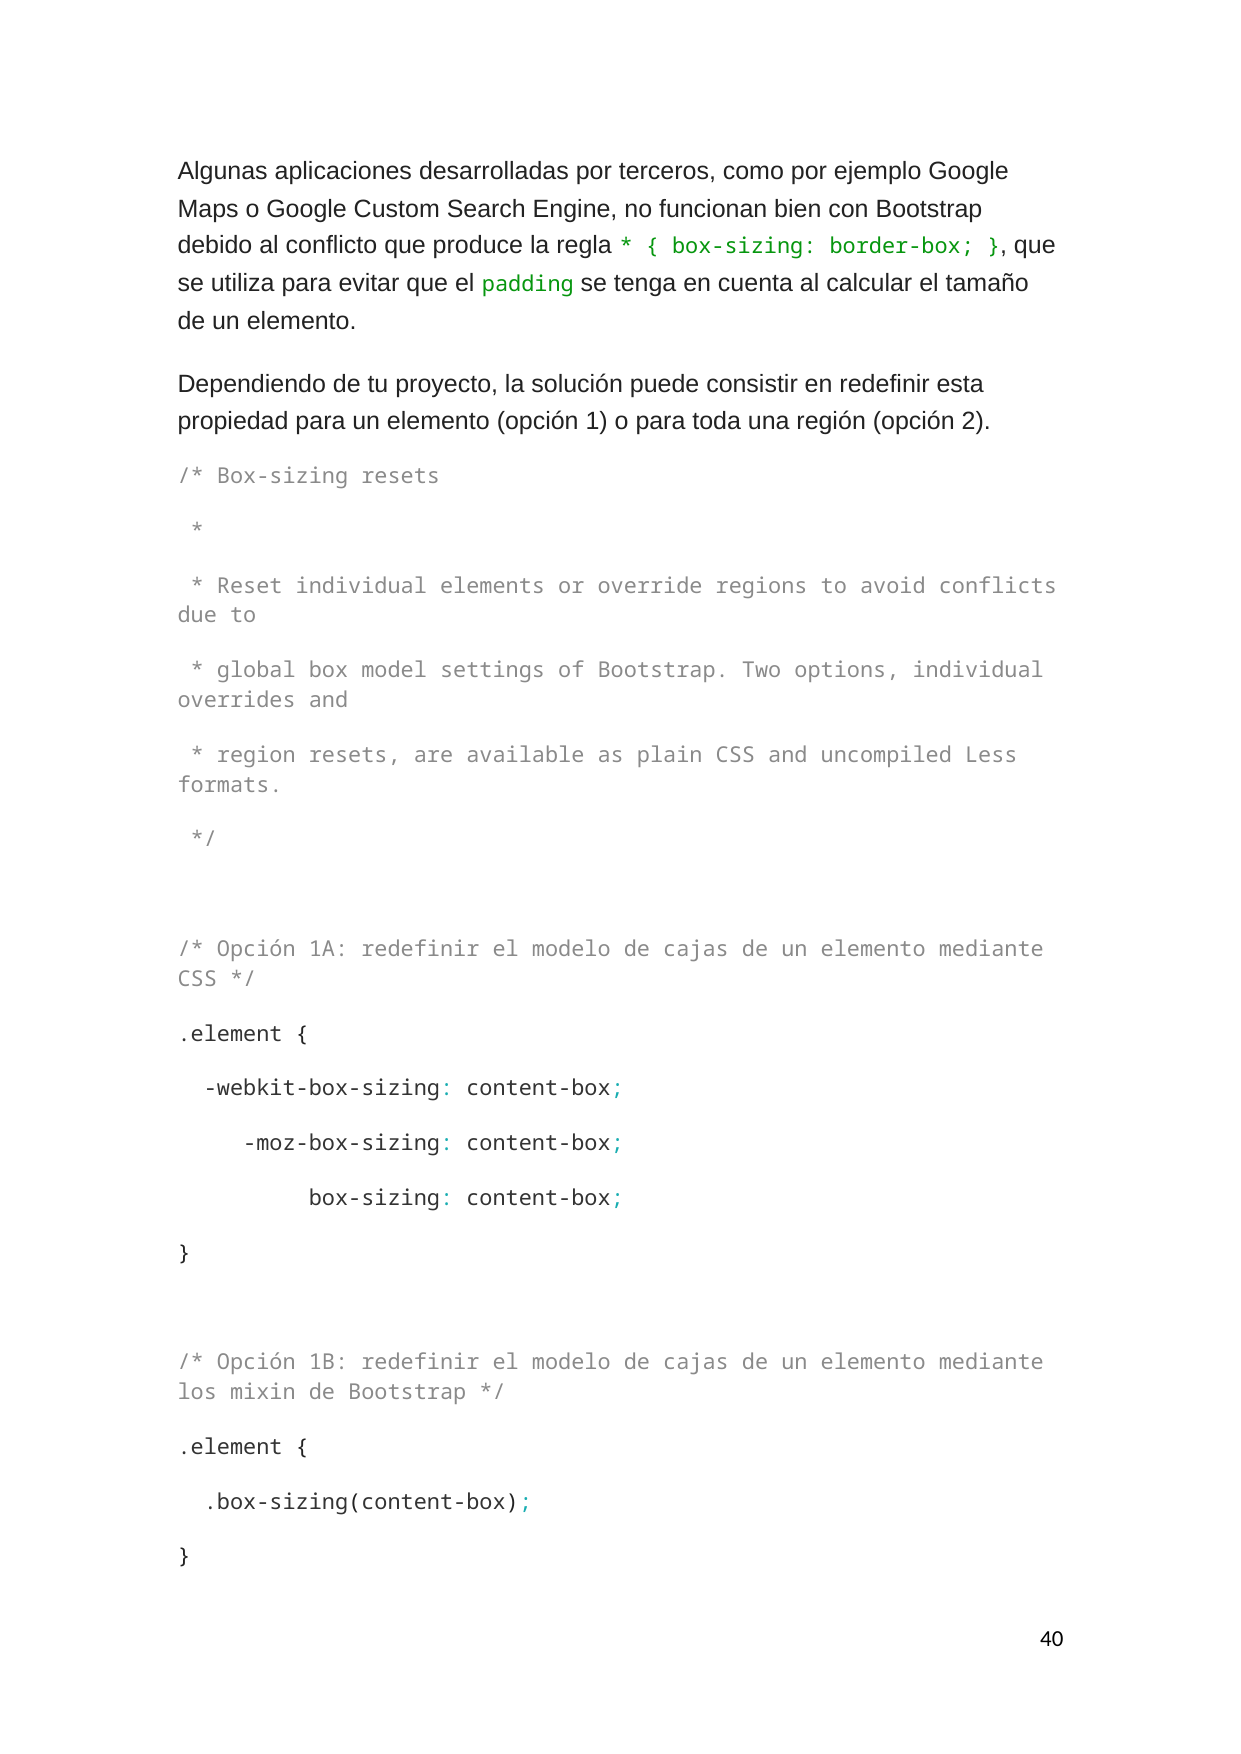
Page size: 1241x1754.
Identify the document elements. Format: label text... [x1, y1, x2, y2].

text * global box model settings of Bootstrap. Two options, individual overrides and [177, 654, 1063, 714]
text } [177, 1237, 1063, 1267]
text -moz-box-sizing: content-box; [177, 1127, 1063, 1157]
text * [177, 515, 1063, 545]
text * region resets, are available as plain CSS and uncompiled Less formats. [177, 739, 1063, 798]
text -webkit-box-sizing: content-box; [177, 1072, 1063, 1102]
text .element { [177, 1431, 1063, 1461]
text .element { [177, 1018, 1063, 1047]
text /* Opción 1B: redefinir el modelo de cajas de un elemento mediante los mixin de Bootstrap */ [177, 1346, 1063, 1406]
text } [177, 1541, 1063, 1570]
text * Reset individual elements or override regions to avoid conflicts due to [177, 570, 1063, 629]
text Dependiendo de tu proyecto, la solución puede consistir en redefinir esta propiedad para un elemento (opción 1) o para toda una región (opción 2). [177, 360, 1063, 435]
text Algunas aplicaciones desarrolladas por terceros, como por ejemplo Google Maps o Google Custom Search Engine, no funcionan bien con Bootstrap debido al conflicto que produce la regla * { box-sizing: border-box; }, que se utiliza para evitar que el padding se tenga en cuenta al calcular el tamaño de un elemento. [177, 148, 1063, 335]
text /* Box-sizing resets [177, 460, 1063, 490]
text */ [177, 823, 1063, 853]
text /* Opción 1A: redefinir el modelo de cajas de un elemento mediante CSS */ [177, 933, 1063, 993]
text .box-sizing(content-box); [177, 1486, 1063, 1516]
text box-sizing: content-box; [177, 1182, 1063, 1212]
